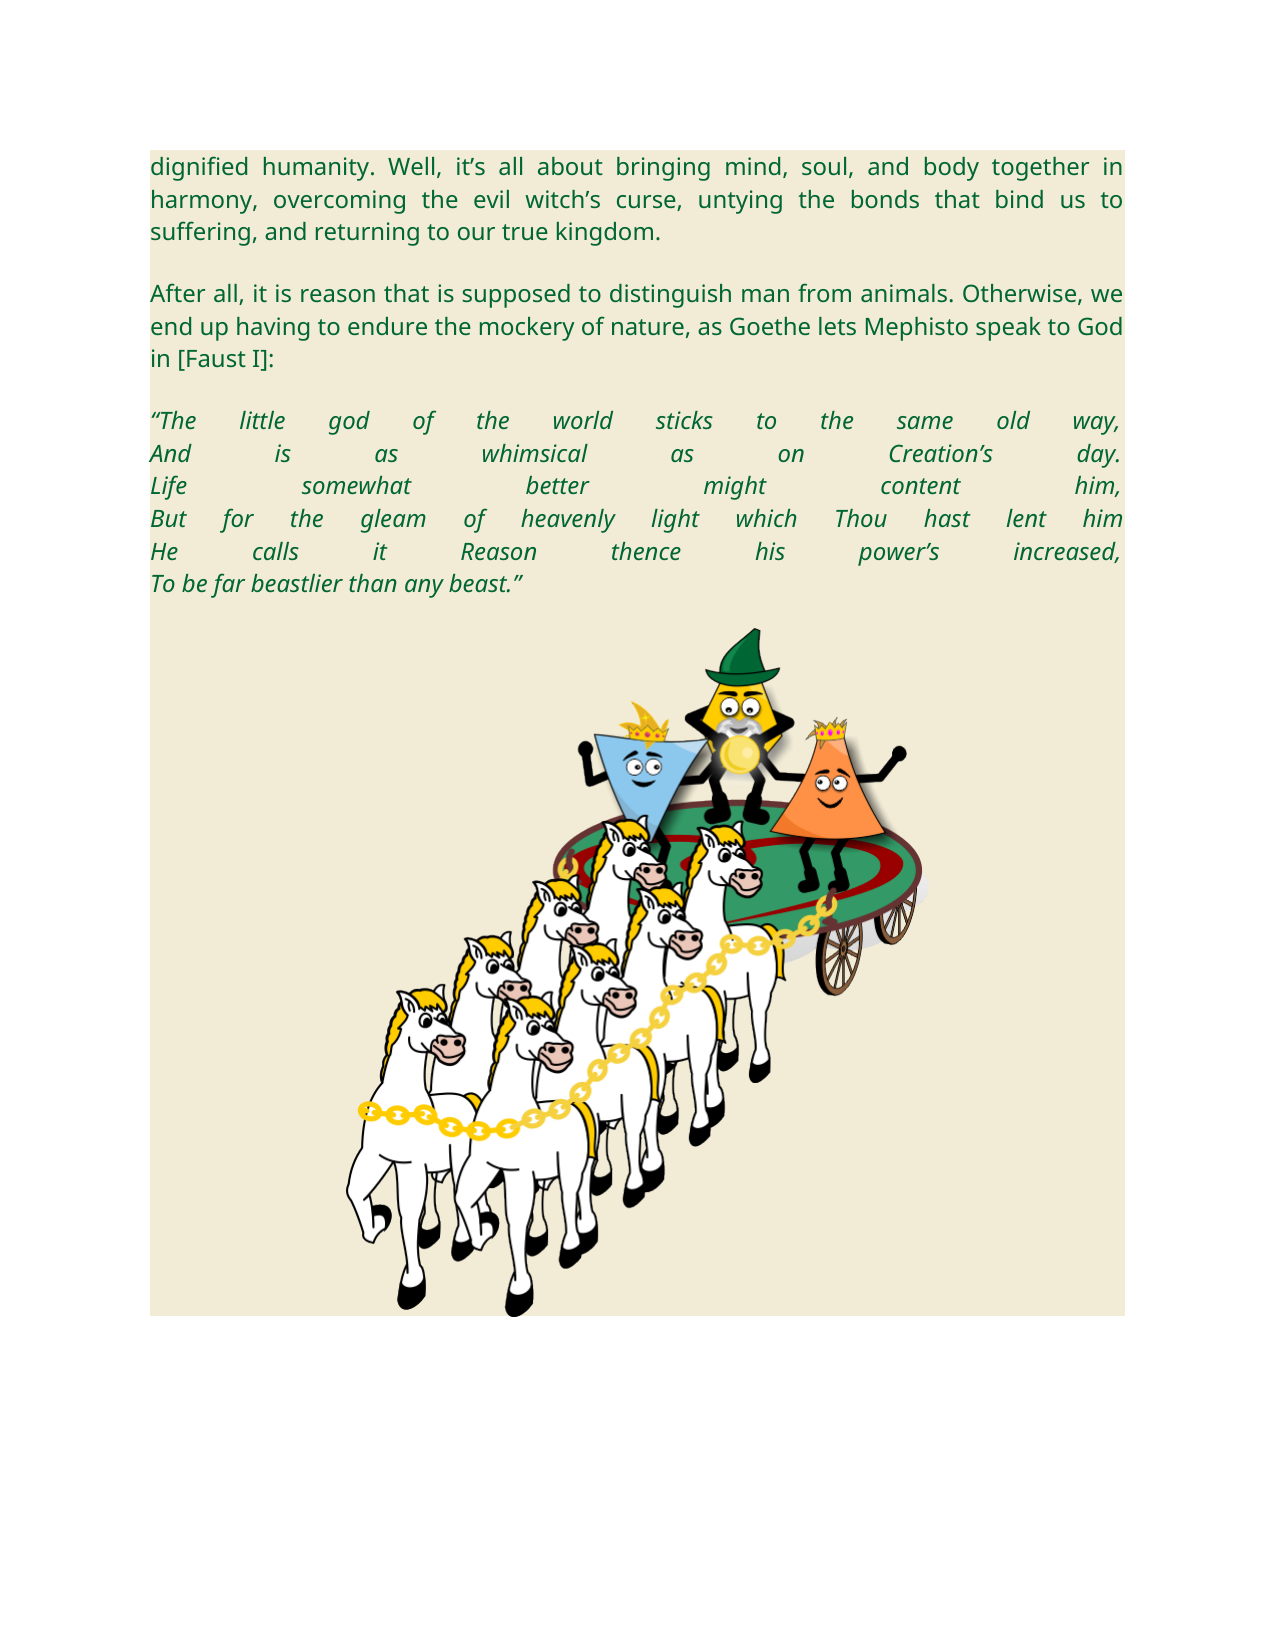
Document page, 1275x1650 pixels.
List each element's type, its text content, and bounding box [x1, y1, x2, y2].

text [150, 150, 1125, 248]
text “The little god of the world sticks to the same old way, And is as whimsical as on Creation’s day. Life somewhat better might content him, But for the gleam of heavenly light which Thou hast lent him He calls it Reason thence his power’s increased, To be far beastlier than any beast.” [150, 404, 1125, 599]
picture [346, 628, 929, 1317]
text After all, it is reason that is supposed to distinguish man from animals. Otherwise, we end up having to endure the mockery of nature, as Goethe lets Mephisto speak to God in [Faust I]: [150, 277, 1125, 375]
